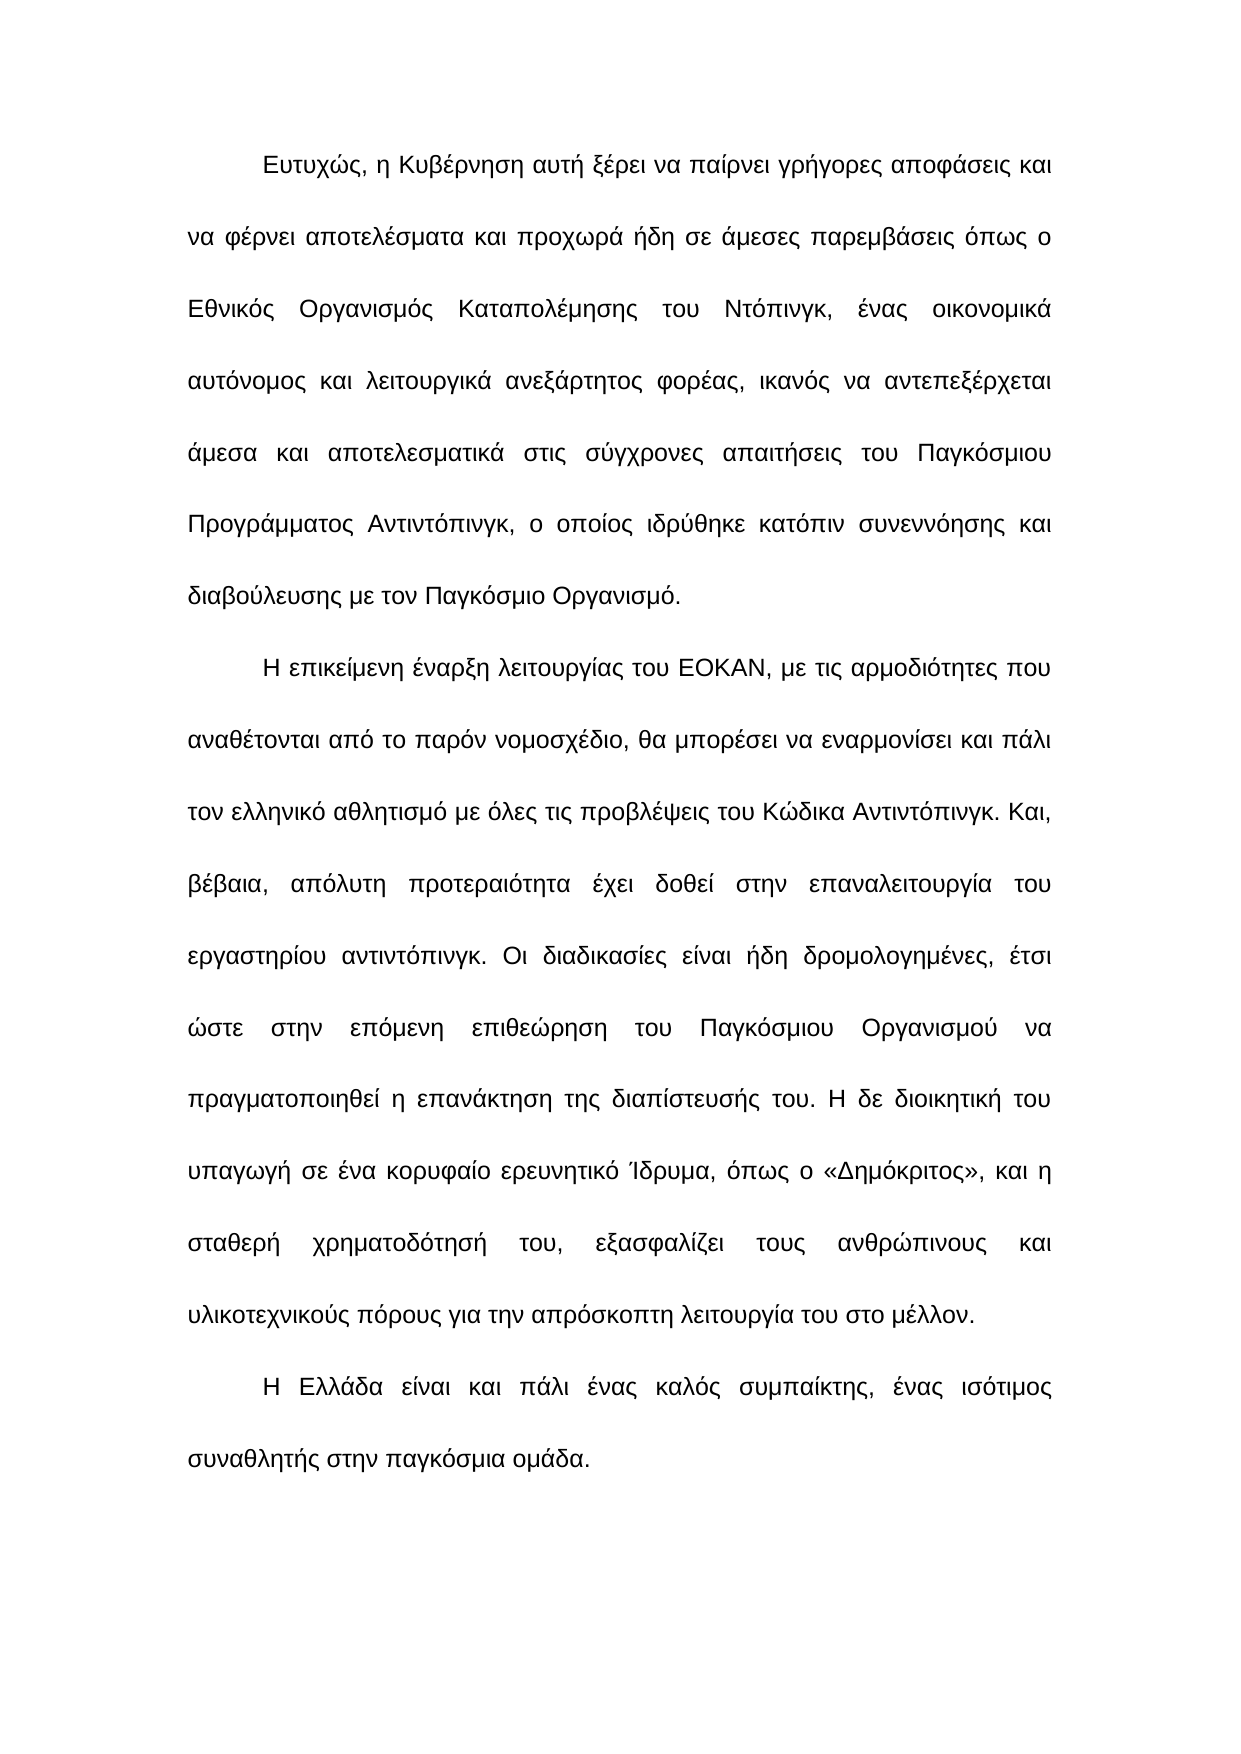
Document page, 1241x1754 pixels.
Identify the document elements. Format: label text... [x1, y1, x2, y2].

text Ευτυχώς, η Κυβέρνηση αυτή ξέρει να παίρνει γρήγορες αποφάσεις και να φέρνει αποτελέσματα και προχωρά ήδη σε άμεσες παρεμβάσεις όπως ο Εθνικός Οργανισμός Καταπολέμησης του Ντόπινγκ, ένας οικονομικά αυτόνομος και λειτουργικά ανεξάρτητος φορέας, ικανός να αντεπεξέρχεται άμεσα και αποτελεσματικά στις σύγχρονες απαιτήσεις του Παγκόσμιου Προγράμματος Αντιντόπινγκ, ο οποίος ιδρύθηκε κατόπιν συνεννόησης και διαβούλευσης με τον Παγκόσμιο Οργανισμό. [187, 150, 1053, 610]
text Η Ελλάδα είναι και πάλι ένας καλός συμπαίκτης, ένας ισότιμος συναθλητής στην παγκόσμια ομάδα. [187, 1372, 1053, 1472]
text Η επικείμενη έναρξη λειτουργίας του ΕΟΚΑΝ, με τις αρμοδιότητες που αναθέτονται από το παρόν νομοσχέδιο, θα μπορέσει να εναρμονίσει και πάλι τον ελληνικό αθλητισμό με όλες τις προβλέψεις του Κώδικα Αντιντόπινγκ. Και, βέβαια, απόλυτη προτεραιότητα έχει δοθεί στην επαναλειτουργία του εργαστηρίου αντιντόπινγκ. Οι διαδικασίες είναι ήδη δρομολογημένες, έτσι ώστε στην επόμενη επιθεώρηση του Παγκόσμιου Οργανισμού να πραγματοποιηθεί η επανάκτηση της διαπίστευσής του. Η δε διοικητική του υπαγωγή σε ένα κορυφαίο ερευνητικό Ίδρυμα, όπως ο «Δημόκριτος», και η σταθερή χρηματοδότησή του, εξασφαλίζει τους ανθρώπινους και υλικοτεχνικούς πόρους για την απρόσκοπτη λειτουργία του στο μέλλον. [187, 653, 1053, 1329]
